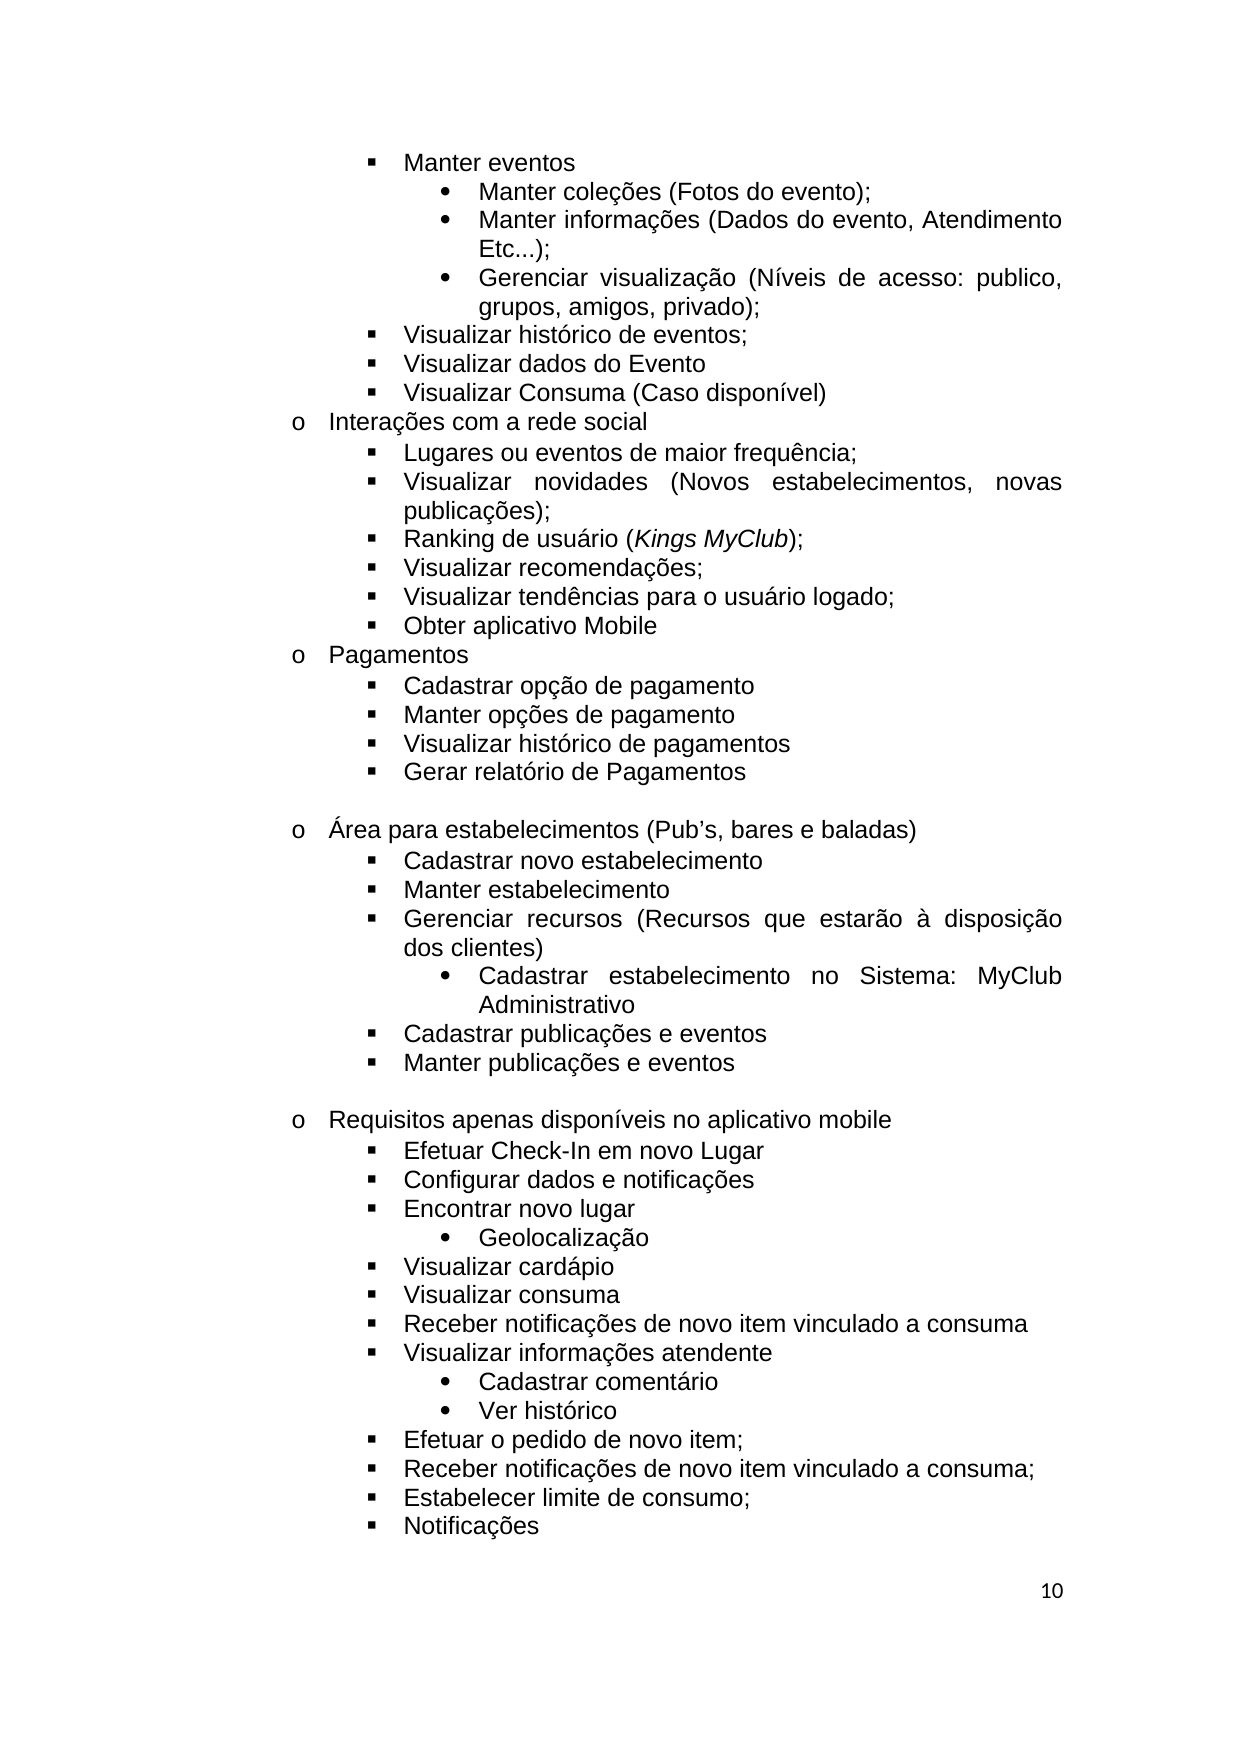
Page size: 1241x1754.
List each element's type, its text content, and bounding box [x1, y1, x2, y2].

list Cadastrar publicações e eventos [366, 1019, 1063, 1048]
list Visualizar novidades (Novos estabelecimentos, novas publicações); [366, 467, 1063, 524]
list Pagamentos [291, 640, 1063, 671]
list Gerar relatório de Pagamentos [366, 757, 1063, 786]
list Interações com a rede social [291, 407, 1063, 438]
list Gerenciar visualização (Níveis de acesso: publico, grupos, amigos, privado); [441, 263, 1063, 321]
list Obter aplicativo Mobile [366, 611, 1063, 640]
list Área para estabelecimentos (Pub’s, bares e baladas) [291, 815, 1063, 846]
list Requisitos apenas disponíveis no aplicativo mobile [291, 1105, 1063, 1136]
list Notificações [366, 1511, 1063, 1540]
list Lugares ou eventos de maior frequência; [366, 438, 1063, 467]
list Geolocalização [441, 1223, 1063, 1252]
list Cadastrar novo estabelecimento [366, 846, 1063, 875]
list Estabelecer limite de consumo; [366, 1482, 1063, 1511]
list Ver histórico [441, 1396, 1063, 1425]
list Visualizar tendências para o usuário logado; [366, 582, 1063, 611]
list Visualizar Consuma (Caso disponível) [366, 378, 1063, 407]
list Manter estabelecimento [366, 875, 1063, 904]
list Gerenciar recursos (Recursos que estarão à disposição dos clientes) [366, 904, 1063, 961]
list Manter eventos [366, 148, 1063, 176]
list Visualizar consuma [366, 1281, 1063, 1309]
list Visualizar histórico de pagamentos [366, 728, 1063, 757]
list Manter opções de pagamento [366, 700, 1063, 728]
list Visualizar cardápio [366, 1252, 1063, 1281]
list Manter publicações e eventos [366, 1048, 1063, 1077]
list Cadastrar estabelecimento no Sistema: MyClub Administrativo [441, 961, 1063, 1019]
list Configurar dados e notificações [366, 1165, 1063, 1194]
list Visualizar dados do Evento [366, 349, 1063, 378]
list Manter coleções (Fotos do evento); [441, 176, 1063, 205]
list Ranking de usuário (Kings MyClub); [366, 524, 1063, 553]
list Manter informações (Dados do evento, Atendimento Etc...); [441, 205, 1063, 263]
list Receber notificações de novo item vinculado a consuma [366, 1309, 1063, 1338]
list Visualizar recomendações; [366, 553, 1063, 582]
list Encontrar novo lugar [366, 1194, 1063, 1223]
list Visualizar histórico de eventos; [366, 321, 1063, 349]
list Efetuar o pedido de novo item; [366, 1425, 1063, 1454]
list Receber notificações de novo item vinculado a consuma; [366, 1454, 1063, 1482]
list Visualizar informações atendente [366, 1338, 1063, 1367]
list Efetuar Check-In em novo Lugar [366, 1136, 1063, 1165]
list Cadastrar comentário [441, 1367, 1063, 1396]
list Cadastrar opção de pagamento [366, 671, 1063, 700]
